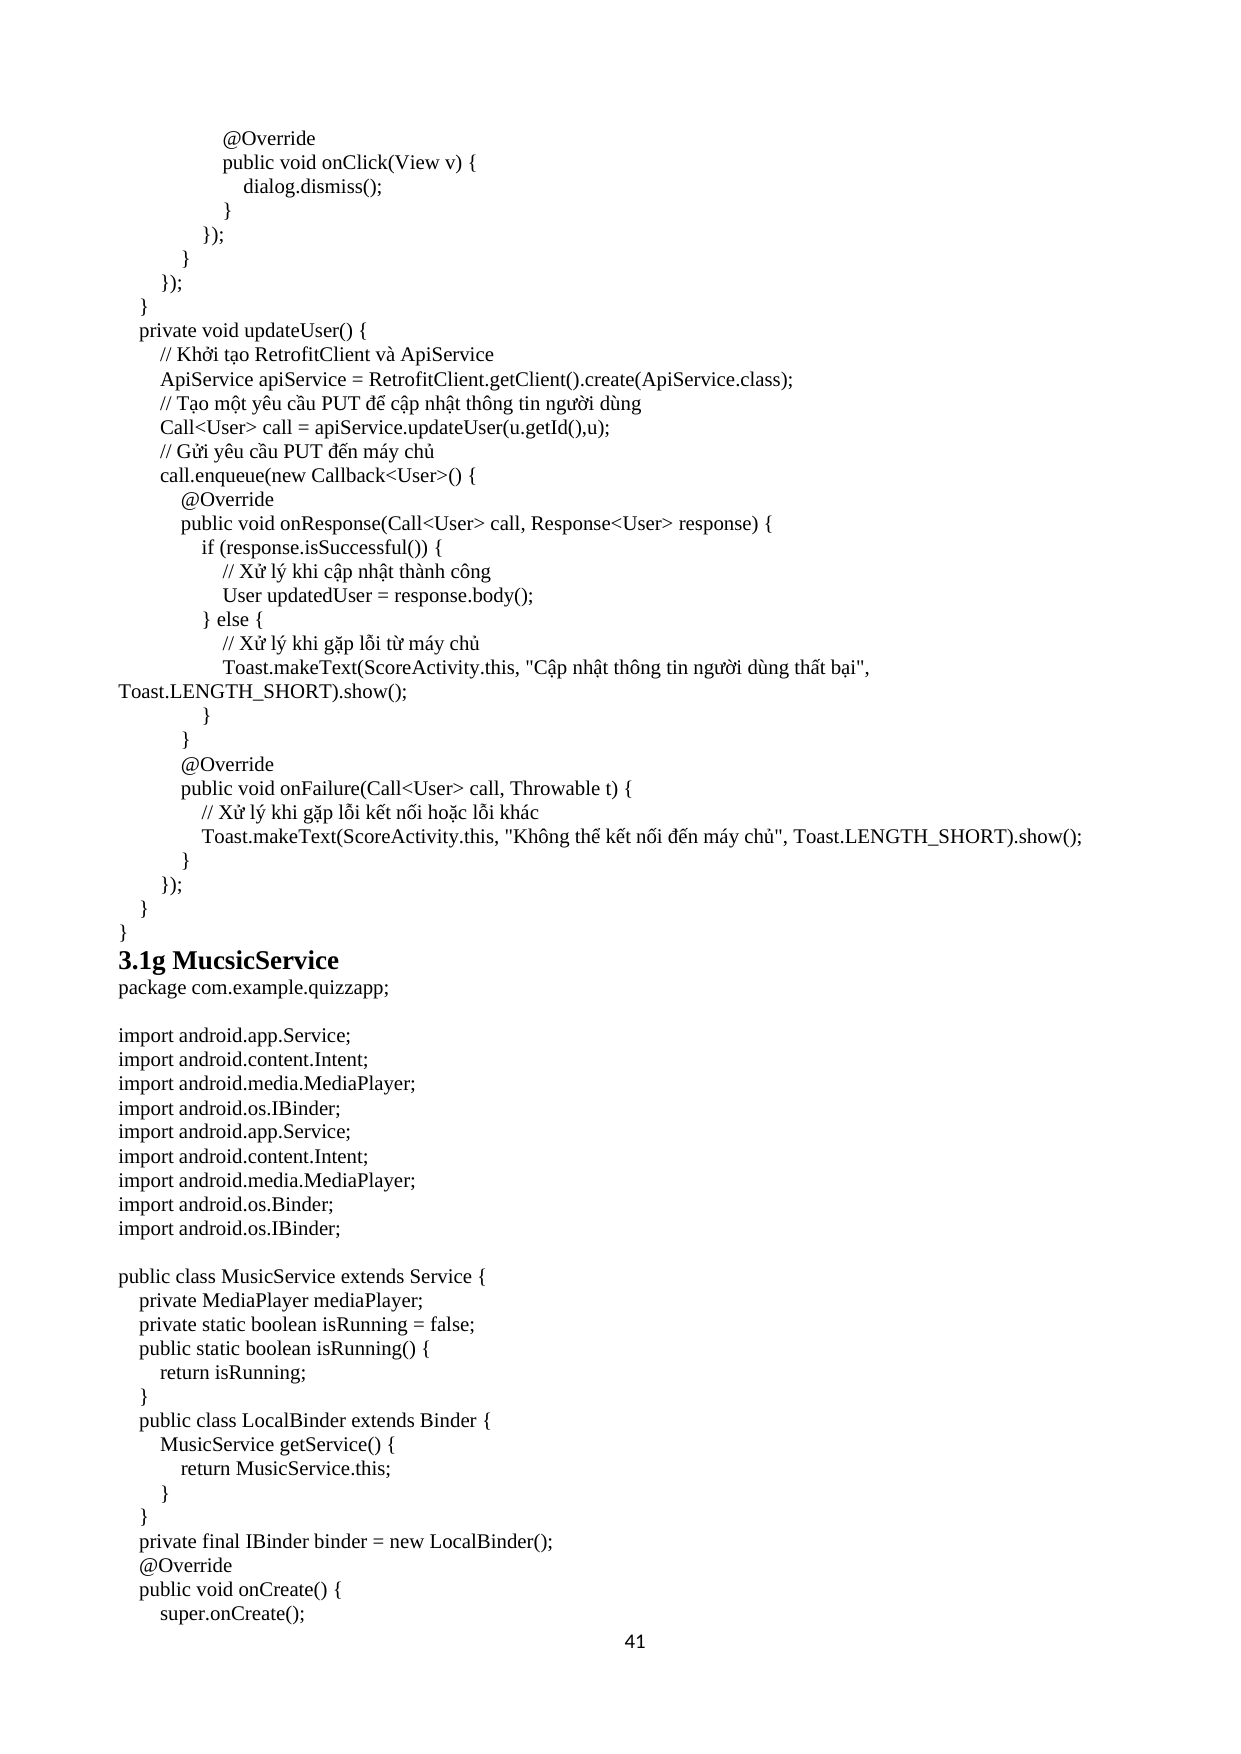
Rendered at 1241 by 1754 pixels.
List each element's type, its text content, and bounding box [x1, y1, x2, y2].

text super.onCreate(); [118, 1601, 1152, 1625]
text package com.example.quizzapp; [118, 975, 1152, 999]
text dialog.dismiss(); [118, 174, 1152, 198]
text @Override [118, 751, 1152, 776]
text } [118, 920, 1152, 944]
text import android.app.Service; [118, 1023, 1152, 1047]
text // Xử lý khi gặp lỗi từ máy chủ [118, 631, 1152, 655]
text ApiService apiService = RetrofitClient.getClient().create(ApiService.class); [118, 366, 1152, 391]
text }); [118, 270, 1152, 294]
text call.enqueue(new Callback<User>() { [118, 463, 1152, 487]
text import android.content.Intent; [118, 1047, 1152, 1071]
text } [118, 727, 1152, 751]
text } [118, 703, 1152, 727]
text } [118, 848, 1152, 872]
text } else { [118, 607, 1152, 631]
text import android.app.Service; [118, 1119, 1152, 1143]
text MusicService getService() { [118, 1432, 1152, 1456]
text public static boolean isRunning() { [118, 1336, 1152, 1360]
text private void updateUser() { [118, 318, 1152, 342]
text Toast.makeText(ScoreActivity.this, "Không thể kết nối đến máy chủ", Toast.LENGTH_SHORT).show(); [118, 824, 1152, 848]
text Call<User> call = apiService.updateUser(u.getId(),u); [118, 414, 1152, 439]
text } [118, 1504, 1152, 1528]
text import android.media.MediaPlayer; [118, 1168, 1152, 1192]
text import android.media.MediaPlayer; [118, 1071, 1152, 1095]
text public void onFailure(Call<User> call, Throwable t) { [118, 776, 1152, 799]
text import android.content.Intent; [118, 1143, 1152, 1168]
text public class LocalBinder extends Binder { [118, 1408, 1152, 1432]
text import android.os.IBinder; [118, 1095, 1152, 1119]
text import android.os.IBinder; [118, 1216, 1152, 1240]
text 3.1g MucsicService [118, 944, 1152, 975]
text @Override [118, 1553, 1152, 1577]
text private static boolean isRunning = false; [118, 1312, 1152, 1336]
text } [118, 1384, 1152, 1408]
text return isRunning; [118, 1360, 1152, 1384]
text public void onClick(View v) { [118, 150, 1152, 174]
text private MediaPlayer mediaPlayer; [118, 1288, 1152, 1312]
text } [118, 198, 1152, 222]
text // Xử lý khi gặp lỗi kết nối hoặc lỗi khác [118, 799, 1152, 824]
text if (response.isSuccessful()) { [118, 535, 1152, 559]
text // Xử lý khi cập nhật thành công [118, 559, 1152, 583]
text } [118, 896, 1152, 920]
text User updatedUser = response.body(); [118, 583, 1152, 607]
text Toast.makeText(ScoreActivity.this, "Cập nhật thông tin người dùng thất bại", Toast.LENGTH_SHORT).show(); [118, 655, 1152, 703]
text } [118, 246, 1152, 270]
text // Khởi tạo RetrofitClient và ApiService [118, 342, 1152, 366]
text }); [118, 872, 1152, 896]
text public void onResponse(Call<User> call, Response<User> response) { [118, 511, 1152, 535]
text import android.os.Binder; [118, 1192, 1152, 1216]
text } [118, 1480, 1152, 1504]
text @Override [118, 487, 1152, 511]
text // Tạo một yêu cầu PUT để cập nhật thông tin người dùng [118, 391, 1152, 414]
text // Gửi yêu cầu PUT đến máy chủ [118, 439, 1152, 463]
text @Override [118, 126, 1152, 150]
text private final IBinder binder = new LocalBinder(); [118, 1528, 1152, 1553]
text return MusicService.this; [118, 1456, 1152, 1480]
text } [118, 294, 1152, 318]
text }); [118, 222, 1152, 246]
text public class MusicService extends Service { [118, 1264, 1152, 1288]
text public void onCreate() { [118, 1577, 1152, 1601]
